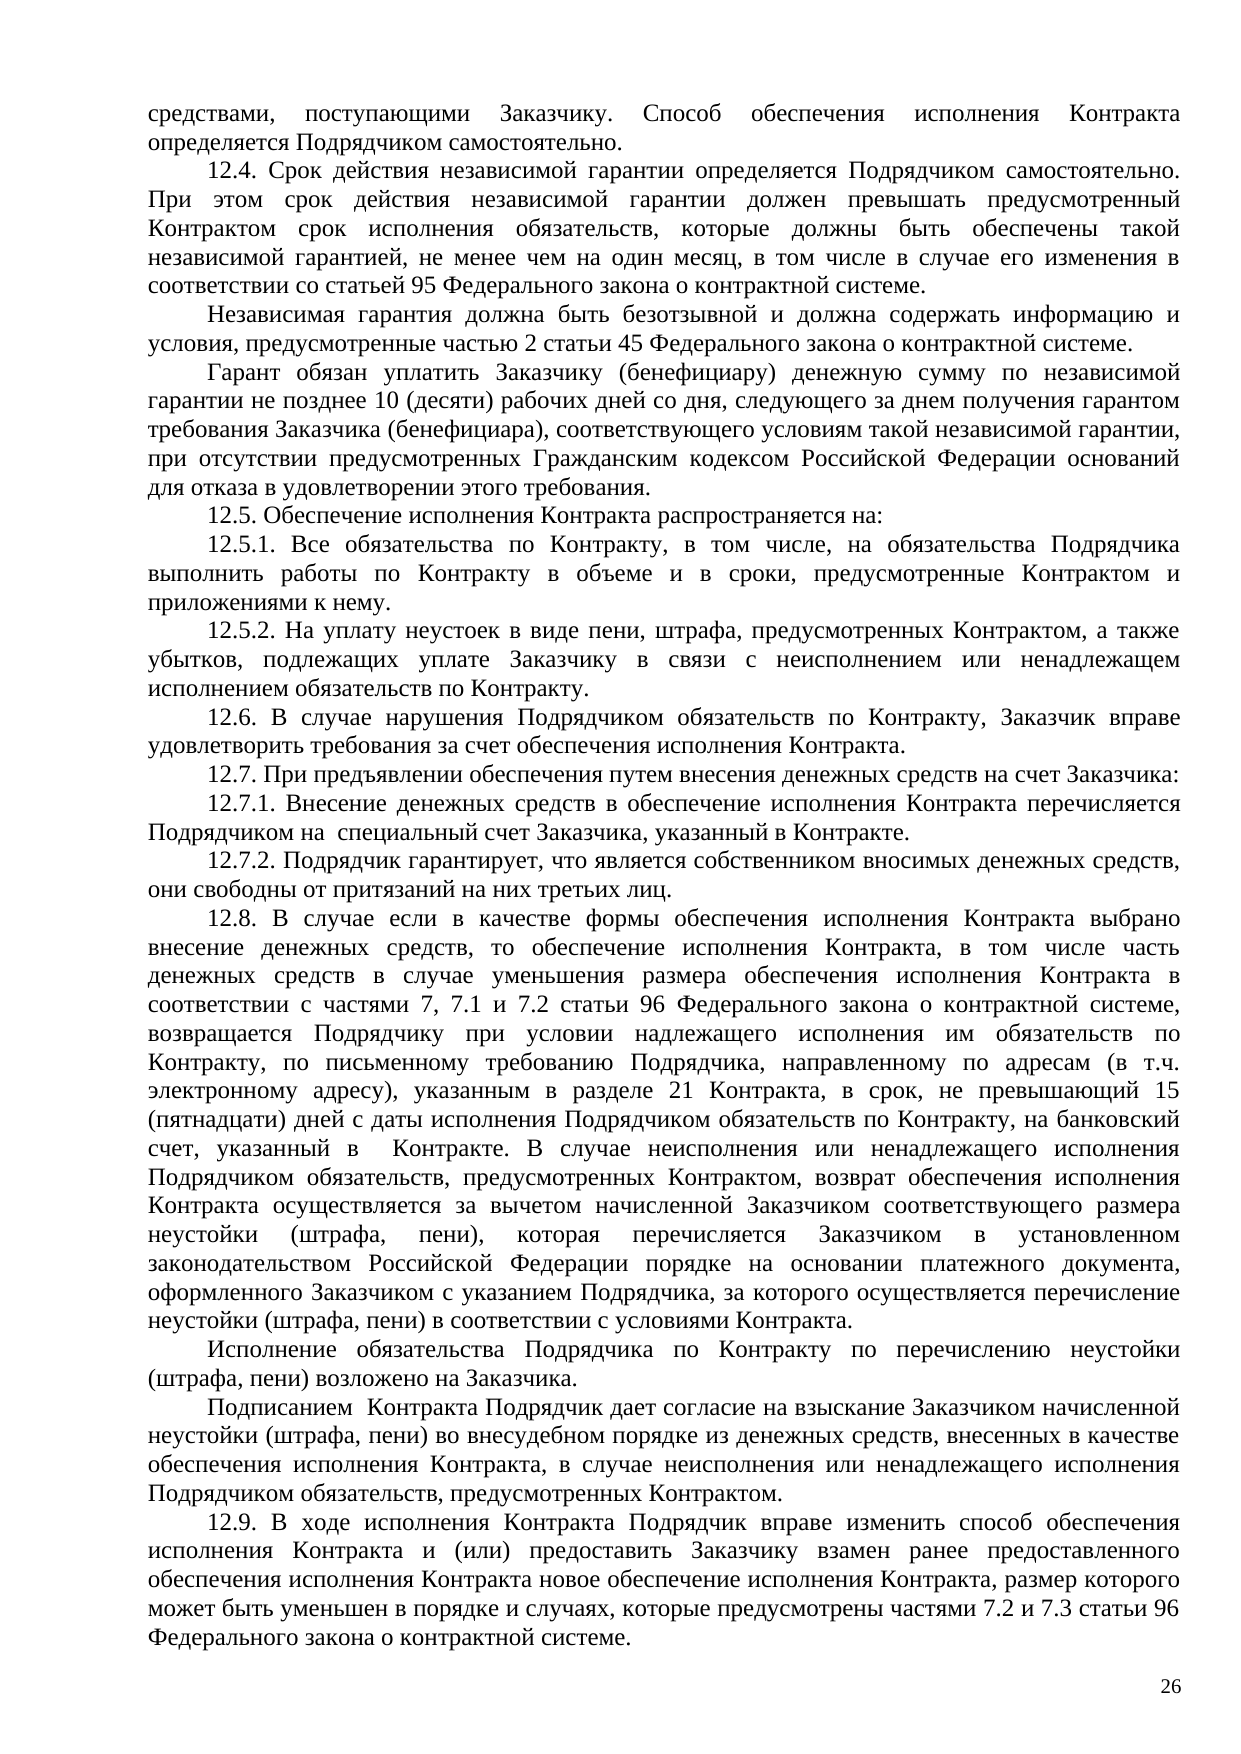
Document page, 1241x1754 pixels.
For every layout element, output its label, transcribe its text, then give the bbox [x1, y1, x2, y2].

text 12.9. В ходе исполнения Контракта Подрядчик вправе изменить способ обеспечения исполнения Контракта и (или) предоставить Заказчику взамен ранее предоставленного обеспечения исполнения Контракта новое обеспечение исполнения Контракта, размер которого может быть уменьшен в порядке и случаях, которые предусмотрены частями 7.2 и 7.3 статьи 96 Федерального закона о контрактной системе. [148, 1507, 1181, 1650]
text 12.5. Обеспечение исполнения Контракта распространяется на: [148, 500, 1181, 529]
text 12.5.1. Все обязательства по Контракту, в том числе, на обязательства Подрядчика выполнить работы по Контракту в объеме и в сроки, предусмотренные Контрактом и приложениями к нему. [148, 529, 1181, 615]
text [148, 98, 1181, 155]
text Подписанием Контракта Подрядчик дает согласие на взыскание Заказчиком начисленной неустойки (штрафа, пени) во внесудебном порядке из денежных средств, внесенных в качестве обеспечения исполнения Контракта, в случае неисполнения или ненадлежащего исполнения Подрядчиком обязательств, предусмотренных Контрактом. [148, 1392, 1181, 1507]
text 12.7. При предъявлении обеспечения путем внесения денежных средств на счет Заказчика: [148, 759, 1181, 788]
text 12.6. В случае нарушения Подрядчиком обязательств по Контракту, Заказчик вправе удовлетворить требования за счет обеспечения исполнения Контракта. [148, 702, 1181, 759]
text Исполнение обязательства Подрядчика по Контракту по перечислению неустойки (штрафа, пени) возложено на Заказчика. [148, 1334, 1181, 1392]
text 12.7.1. Внесение денежных средств в обеспечение исполнения Контракта перечисляется Подрядчиком на специальный счет Заказчика, указанный в Контракте. [148, 788, 1181, 845]
text 12.7.2. Подрядчик гарантирует, что является собственником вносимых денежных средств, они свободны от притязаний на них третьих лиц. [148, 845, 1181, 903]
text 12.5.2. На уплату неустоек в виде пени, штрафа, предусмотренных Контрактом, а также убытков, подлежащих уплате Заказчику в связи с неисполнением или ненадлежащем исполнением обязательств по Контракту. [148, 615, 1181, 702]
text Независимая гарантия должна быть безотзывной и должна содержать информацию и условия, предусмотренные частью 2 статьи 45 Федерального закона о контрактной системе. [148, 299, 1181, 357]
text 12.8. В случае если в качестве формы обеспечения исполнения Контракта выбрано внесение денежных средств, то обеспечение исполнения Контракта, в том числе часть денежных средств в случае уменьшения размера обеспечения исполнения Контракта в соответствии с частями 7, 7.1 и 7.2 статьи 96 Федерального закона о контрактной системе, возвращается Подрядчику при условии надлежащего исполнения им обязательств по Контракту, по письменному требованию Подрядчика, направленному по адресам (в т.ч. электронному адресу), указанным в разделе 21 Контракта, в срок, не превышающий 15 (пятнадцати) дней с даты исполнения Подрядчиком обязательств по Контракту, на банковский счет, указанный в Контракте. В случае неисполнения или ненадлежащего исполнения Подрядчиком обязательств, предусмотренных Контрактом, возврат обеспечения исполнения Контракта осуществляется за вычетом начисленной Заказчиком соответствующего размера неустойки (штрафа, пени), которая перечисляется Заказчиком в установленном законодательством Российской Федерации порядке на основании платежного документа, оформленного Заказчиком с указанием Подрядчика, за которого осуществляется перечисление неустойки (штрафа, пени) в соответствии с условиями Контракта. [148, 903, 1181, 1334]
text Гарант обязан уплатить Заказчику (бенефициару) денежную сумму по независимой гарантии не позднее 10 (десяти) рабочих дней со дня, следующего за днем получения гарантом требования Заказчика (бенефициара), соответствующего условиям такой независимой гарантии, при отсутствии предусмотренных Гражданским кодексом Российской Федерации оснований для отказа в удовлетворении этого требования. [148, 357, 1181, 500]
text 12.4. Срок действия независимой гарантии определяется Подрядчиком самостоятельно. При этом срок действия независимой гарантии должен превышать предусмотренный Контрактом срок исполнения обязательств, которые должны быть обеспечены такой независимой гарантией, не менее чем на один месяц, в том числе в случае его изменения в соответствии со статьей 95 Федерального закона о контрактной системе. [148, 155, 1181, 299]
